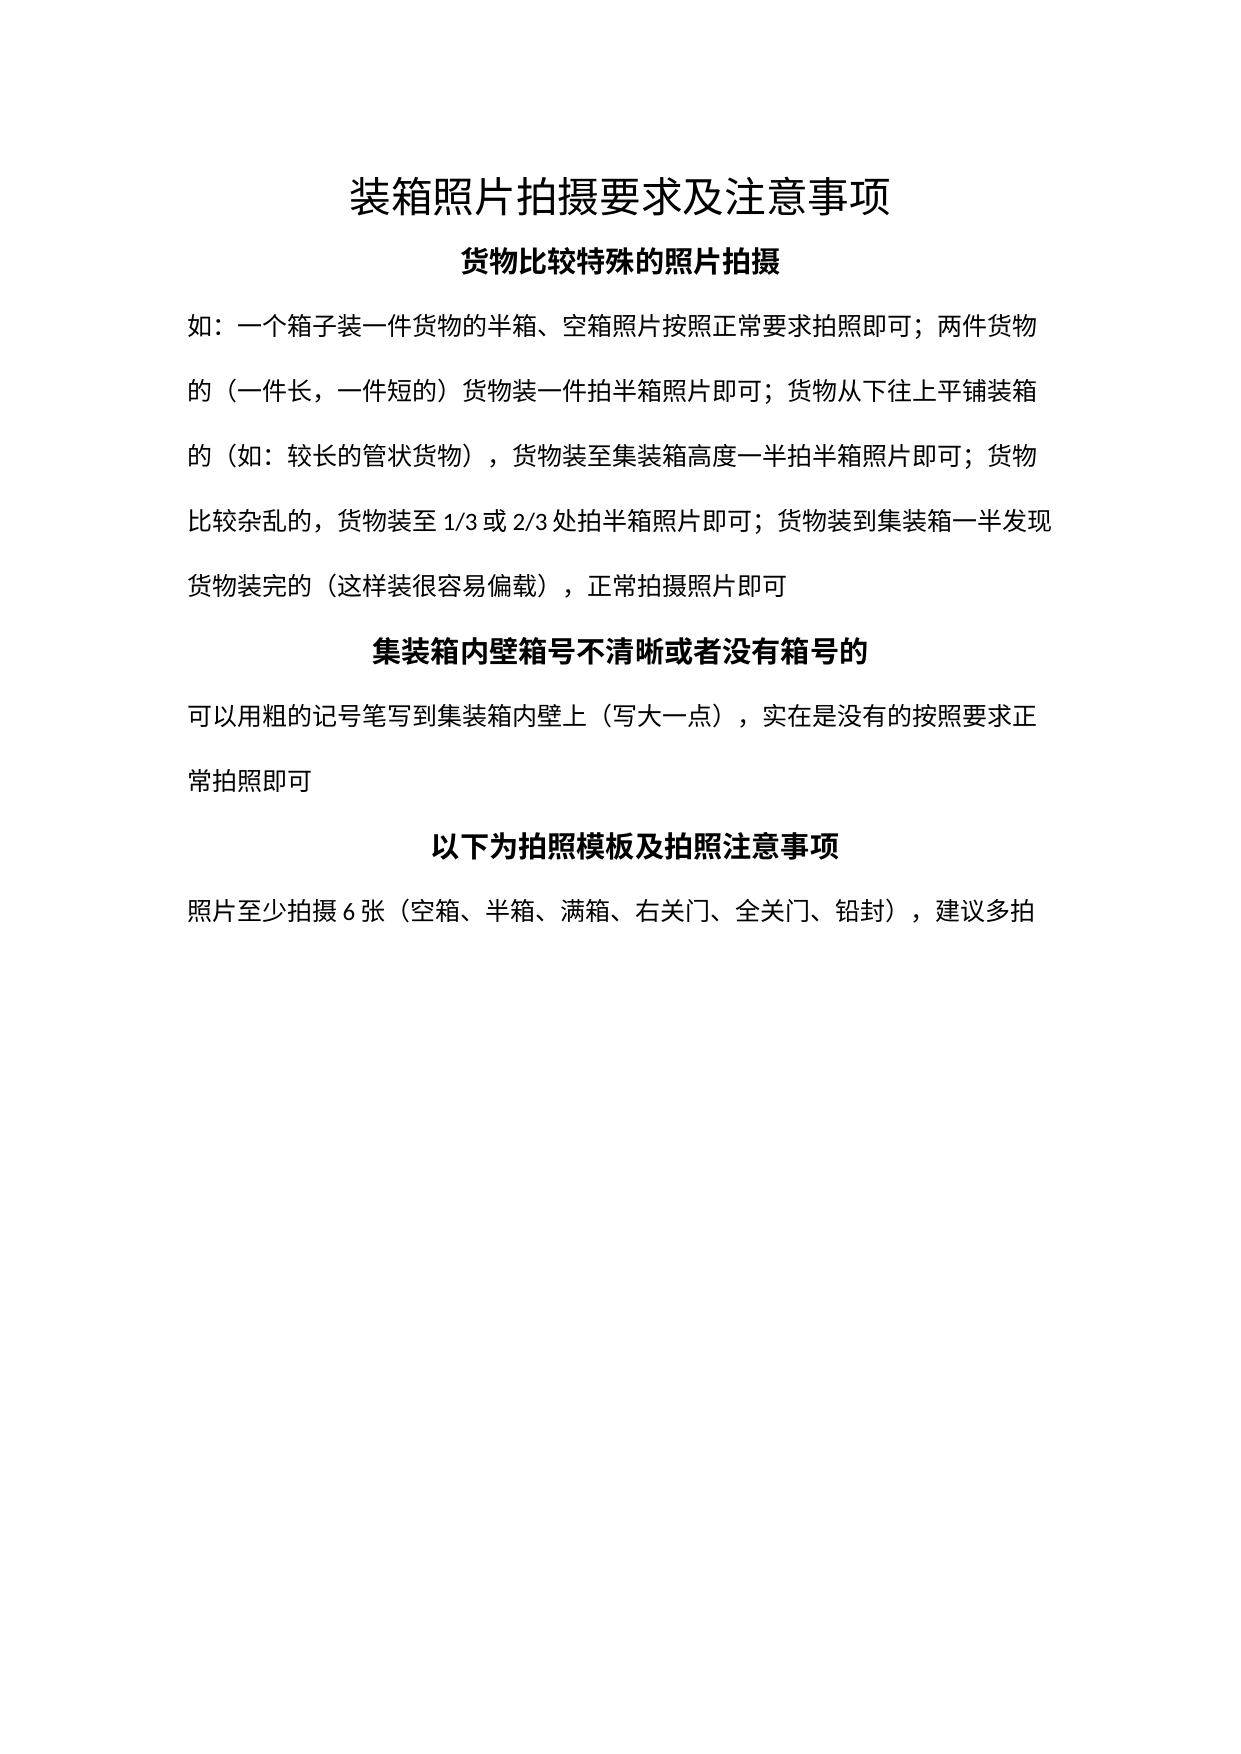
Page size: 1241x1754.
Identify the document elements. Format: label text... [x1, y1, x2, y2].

text 如：一个箱子装一件货物的半箱、空箱照片按照正常要求拍照即可；两件货物的（一件长，一件短的）货物装一件拍半箱照片即可；货物从下往上平铺装箱的（如：较长的管状货物），货物装至集装箱高度一半拍半箱照片即可；货物比较杂乱的，货物装至1/3或2/3处拍半箱照片即可；货物装到集装箱一半发现货物装完的（这样装很容易偏载），正常拍摄照片即可 [187, 292, 1053, 617]
text 货物比较特殊的照片拍摄 [187, 227, 1053, 292]
text 可以用粗的记号笔写到集装箱内壁上（写大一点），实在是没有的按照要求正常拍照即可 [187, 682, 1053, 812]
text 以下为拍照模板及拍照注意事项 [187, 812, 1053, 877]
text 装箱照片拍摄要求及注意事项 [187, 162, 1053, 227]
list 照片至少拍摄6张（空箱、半箱、满箱、右关门、全关门、铅封），建议多拍 [187, 877, 1053, 942]
text 集装箱内壁箱号不清晰或者没有箱号的 [187, 617, 1053, 682]
